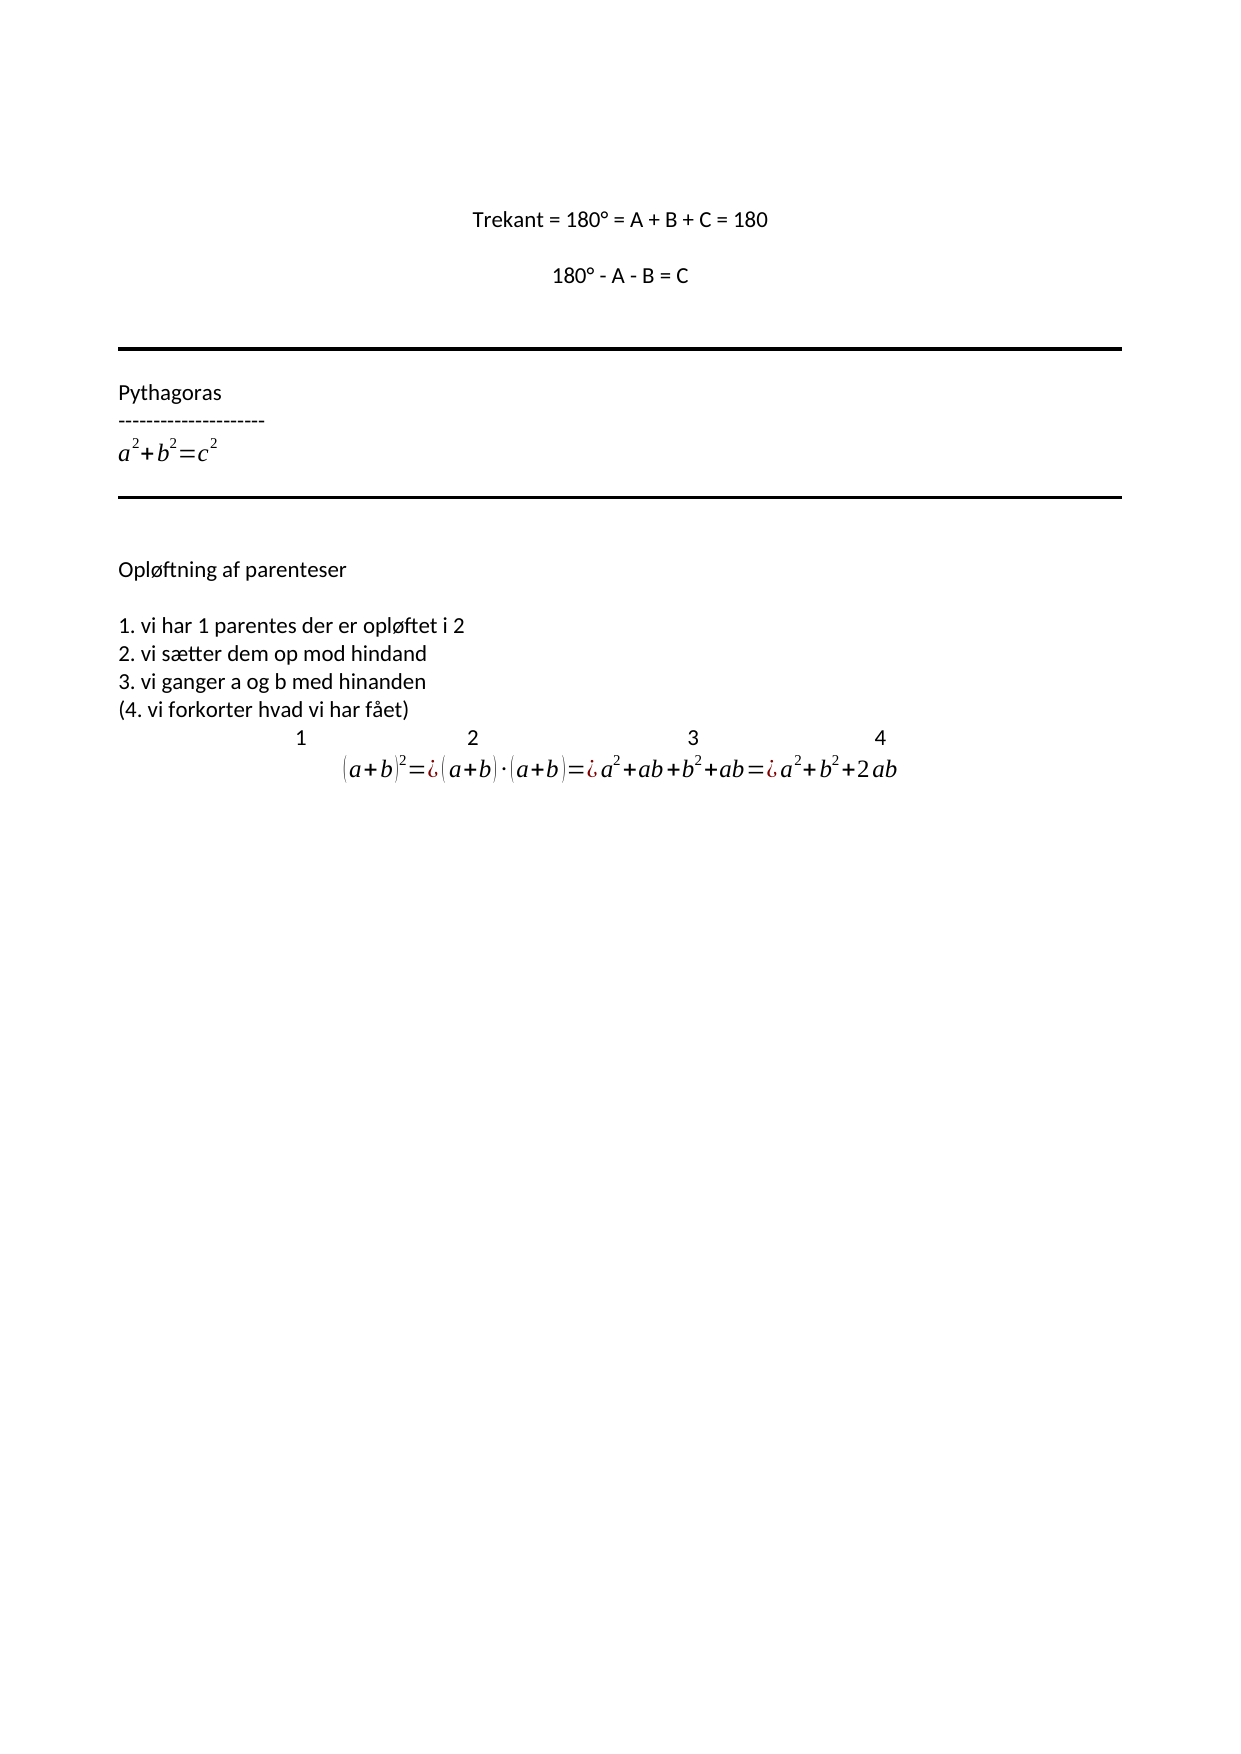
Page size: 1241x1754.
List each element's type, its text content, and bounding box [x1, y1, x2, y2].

text 2. vi sætter dem op mod hindand [118, 639, 1122, 667]
text 1 2 3 4 [118, 723, 1122, 751]
text --------------------- [118, 407, 1122, 434]
text Trekant = 180° = A + B + C = 180 [118, 205, 1122, 233]
text Opløftning af parenteser [118, 555, 1122, 583]
text Pythagoras [118, 378, 1122, 407]
text (4. vi forkorter hvad vi har fået) [118, 695, 1122, 723]
text 3. vi ganger a og b med hinanden [118, 667, 1122, 695]
text 180° - A - B = C [118, 261, 1122, 289]
text 1. vi har 1 parentes der er opløftet i 2 [118, 611, 1122, 639]
